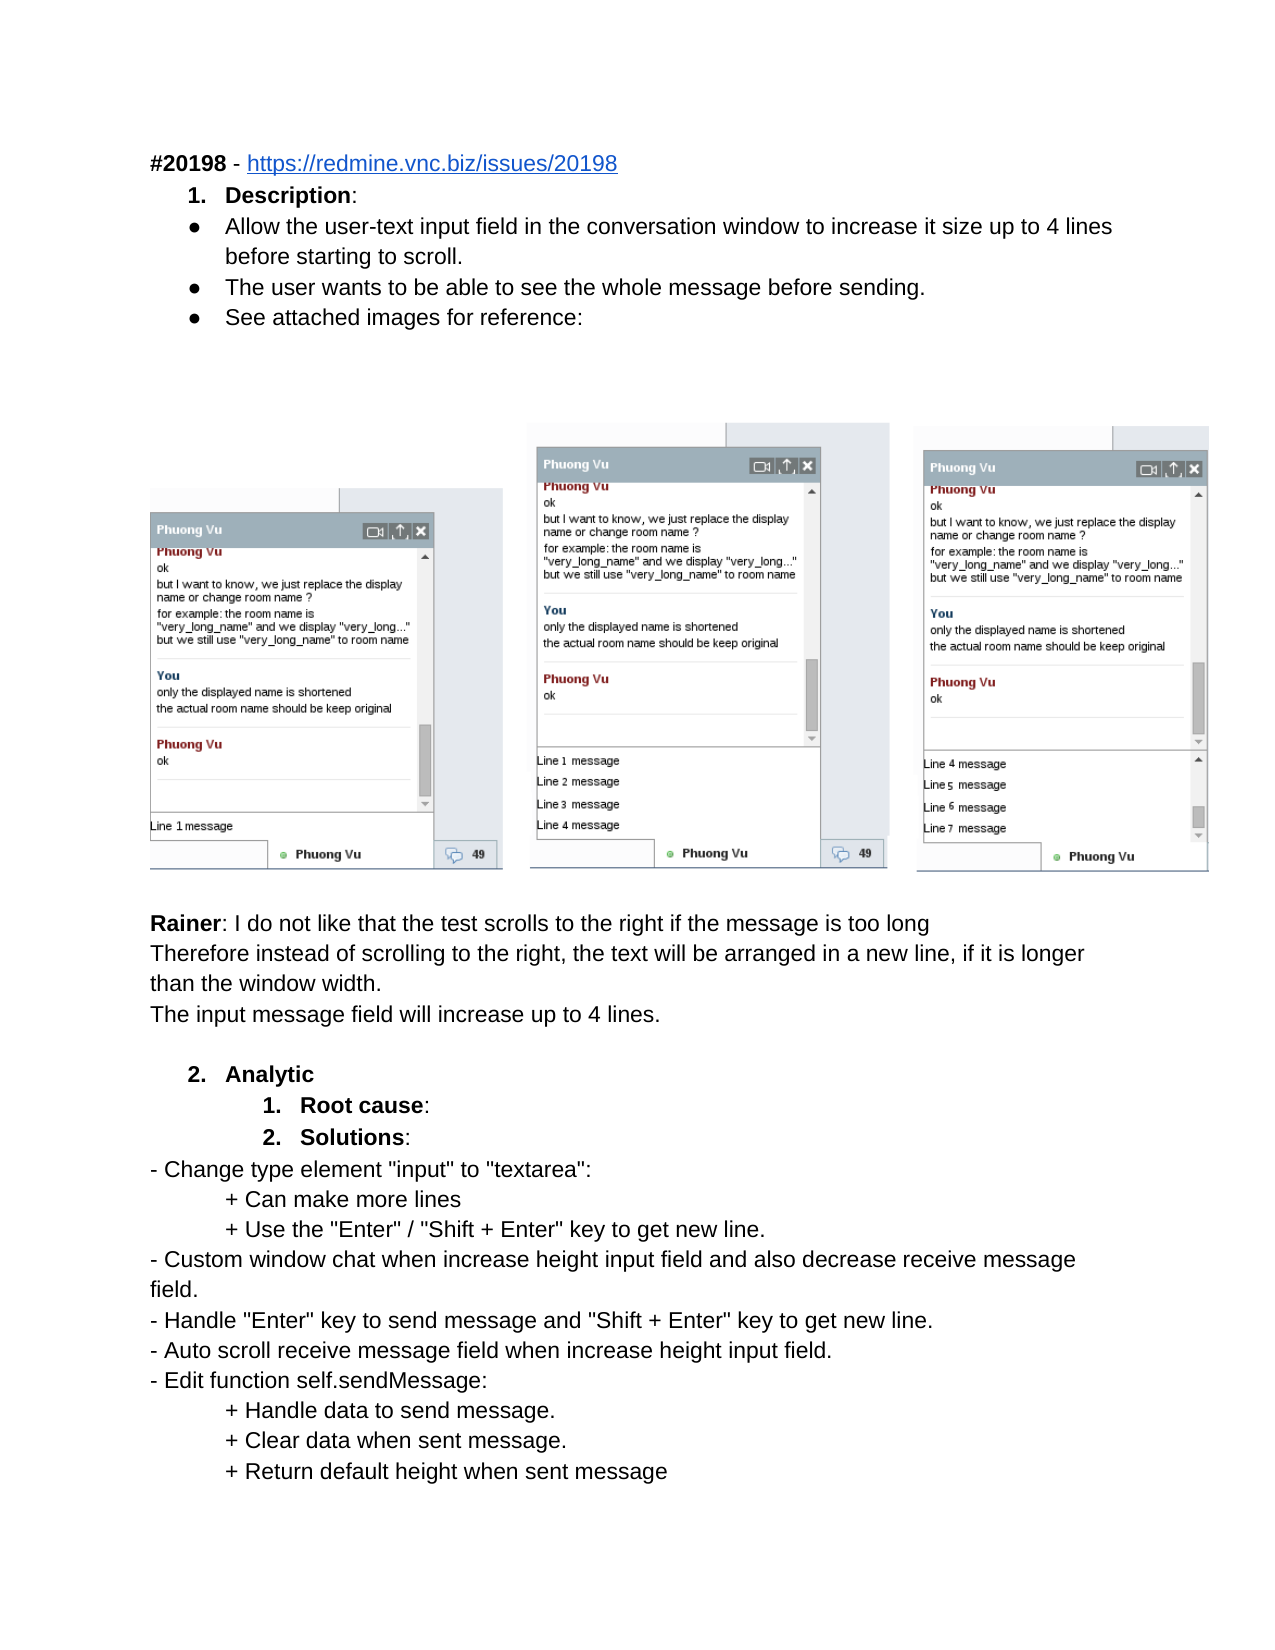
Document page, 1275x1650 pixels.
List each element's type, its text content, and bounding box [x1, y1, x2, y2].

text + Return default height when sent message [225, 1458, 1125, 1484]
text + Can make more lines [225, 1186, 1125, 1212]
text #20198 - https://redmine.vnc.biz/issues/20198 [150, 150, 1125, 176]
list Solutions: [262, 1124, 1125, 1150]
list Analytic [187, 1061, 1125, 1087]
text The input message field will increase up to 4 lines. [150, 1001, 1125, 1027]
text - Auto scroll receive message field when increase height input field. [150, 1337, 1125, 1363]
text + Handle data to send message. [225, 1397, 1125, 1424]
text - Edit function self.sendMessage: [150, 1367, 1125, 1393]
text Therefore instead of scrolling to the right, the text will be arranged in a new line, if it is longer than the window width. [150, 940, 1125, 997]
list Description: [187, 182, 1125, 208]
picture [150, 364, 1209, 876]
text - Custom window chat when increase height input field and also decrease receive message field. [150, 1246, 1125, 1303]
text - Change type element "input" to "textarea": [150, 1156, 1125, 1182]
text + Clear data when sent message. [225, 1427, 1125, 1454]
list See attached images for reference: [187, 304, 1125, 330]
list The user wants to be able to see the whole message before sending. [187, 273, 1125, 300]
text + Use the "Enter" / "Shift + Enter" key to get new line. [225, 1216, 1125, 1242]
list Allow the user-text input field in the conversation window to increase it size up to 4 lines before starting to scroll. [187, 213, 1125, 270]
text - Handle "Enter" key to send message and "Shift + Enter" key to get new line. [150, 1307, 1125, 1333]
text Rainer: I do not like that the test scrolls to the right if the message is too long [150, 910, 1125, 936]
list Root cause: [262, 1092, 1125, 1119]
